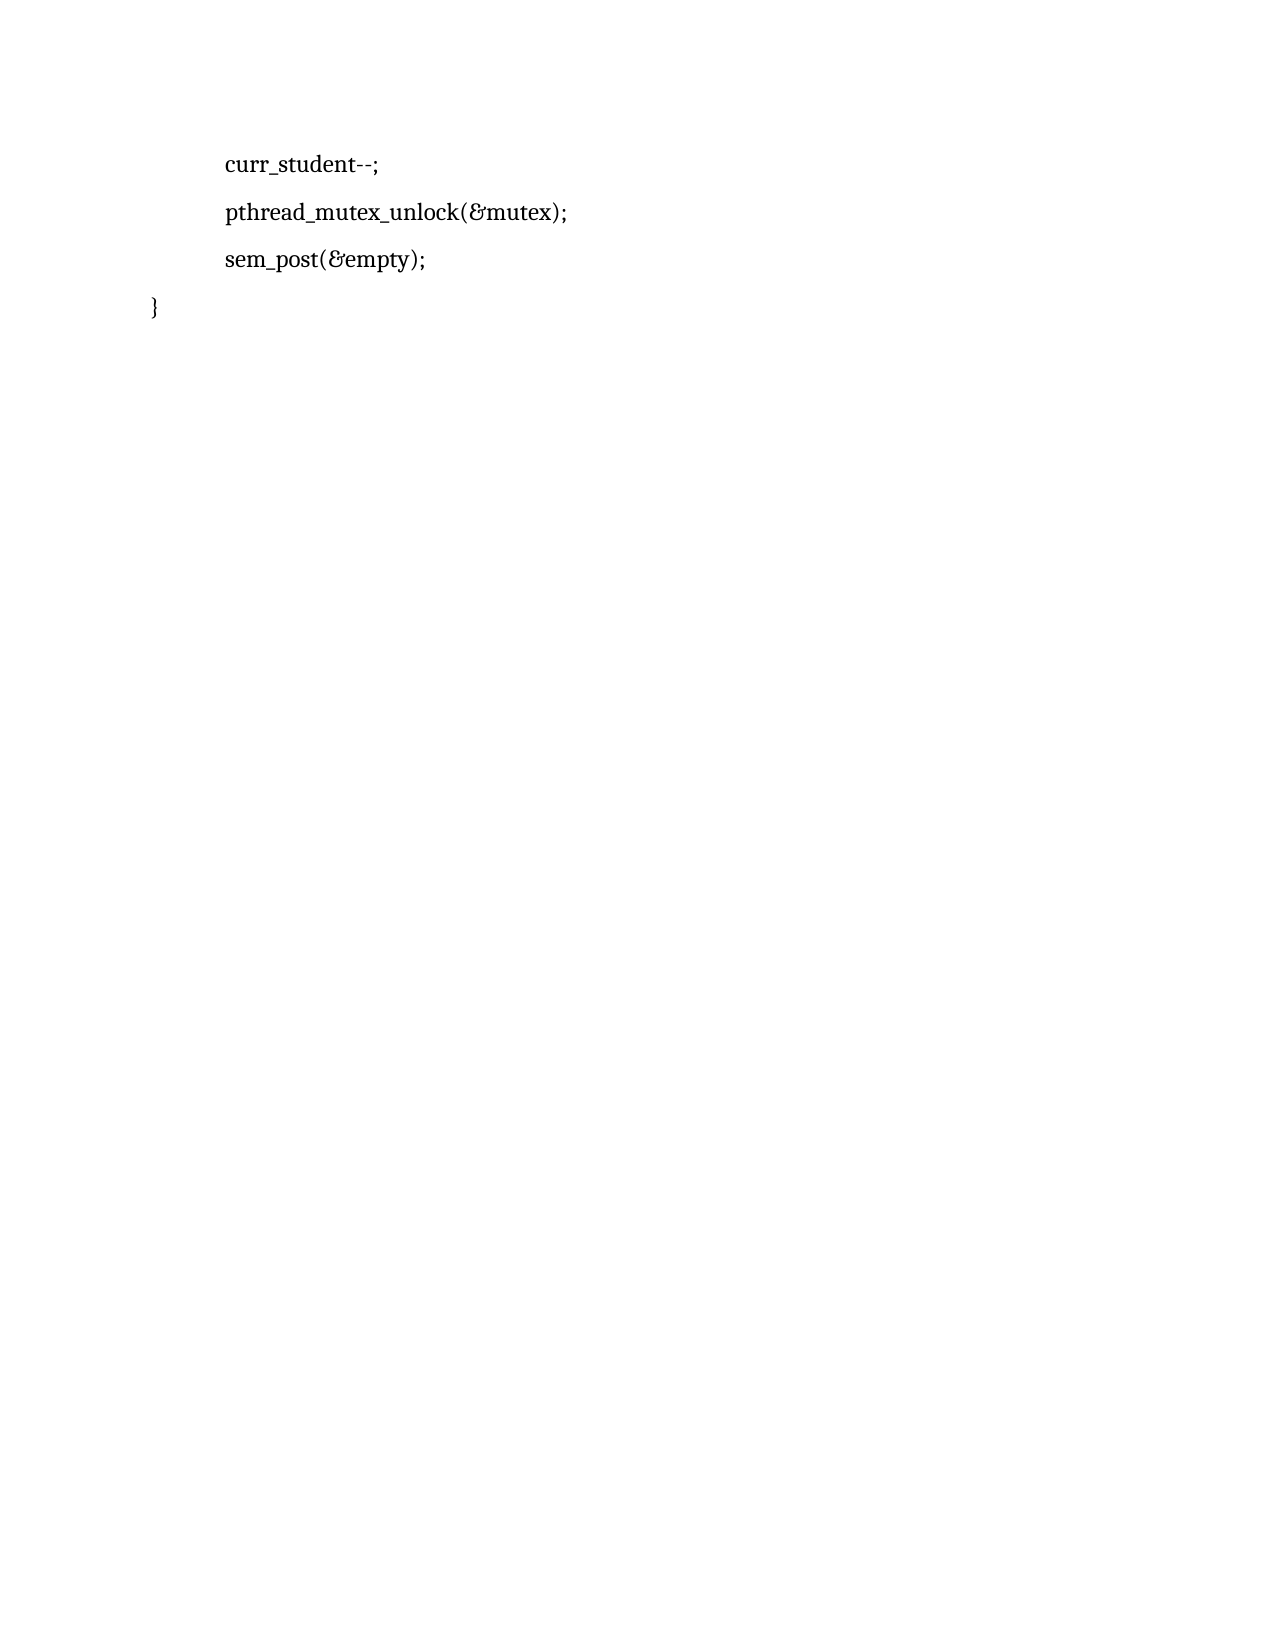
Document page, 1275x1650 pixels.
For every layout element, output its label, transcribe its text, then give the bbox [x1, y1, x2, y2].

text pthread_mutex_unlock(&mutex); [150, 198, 1125, 226]
text curr_student--; [150, 150, 1125, 179]
text sem_post(&empty); [150, 245, 1125, 274]
text } [150, 293, 1125, 322]
